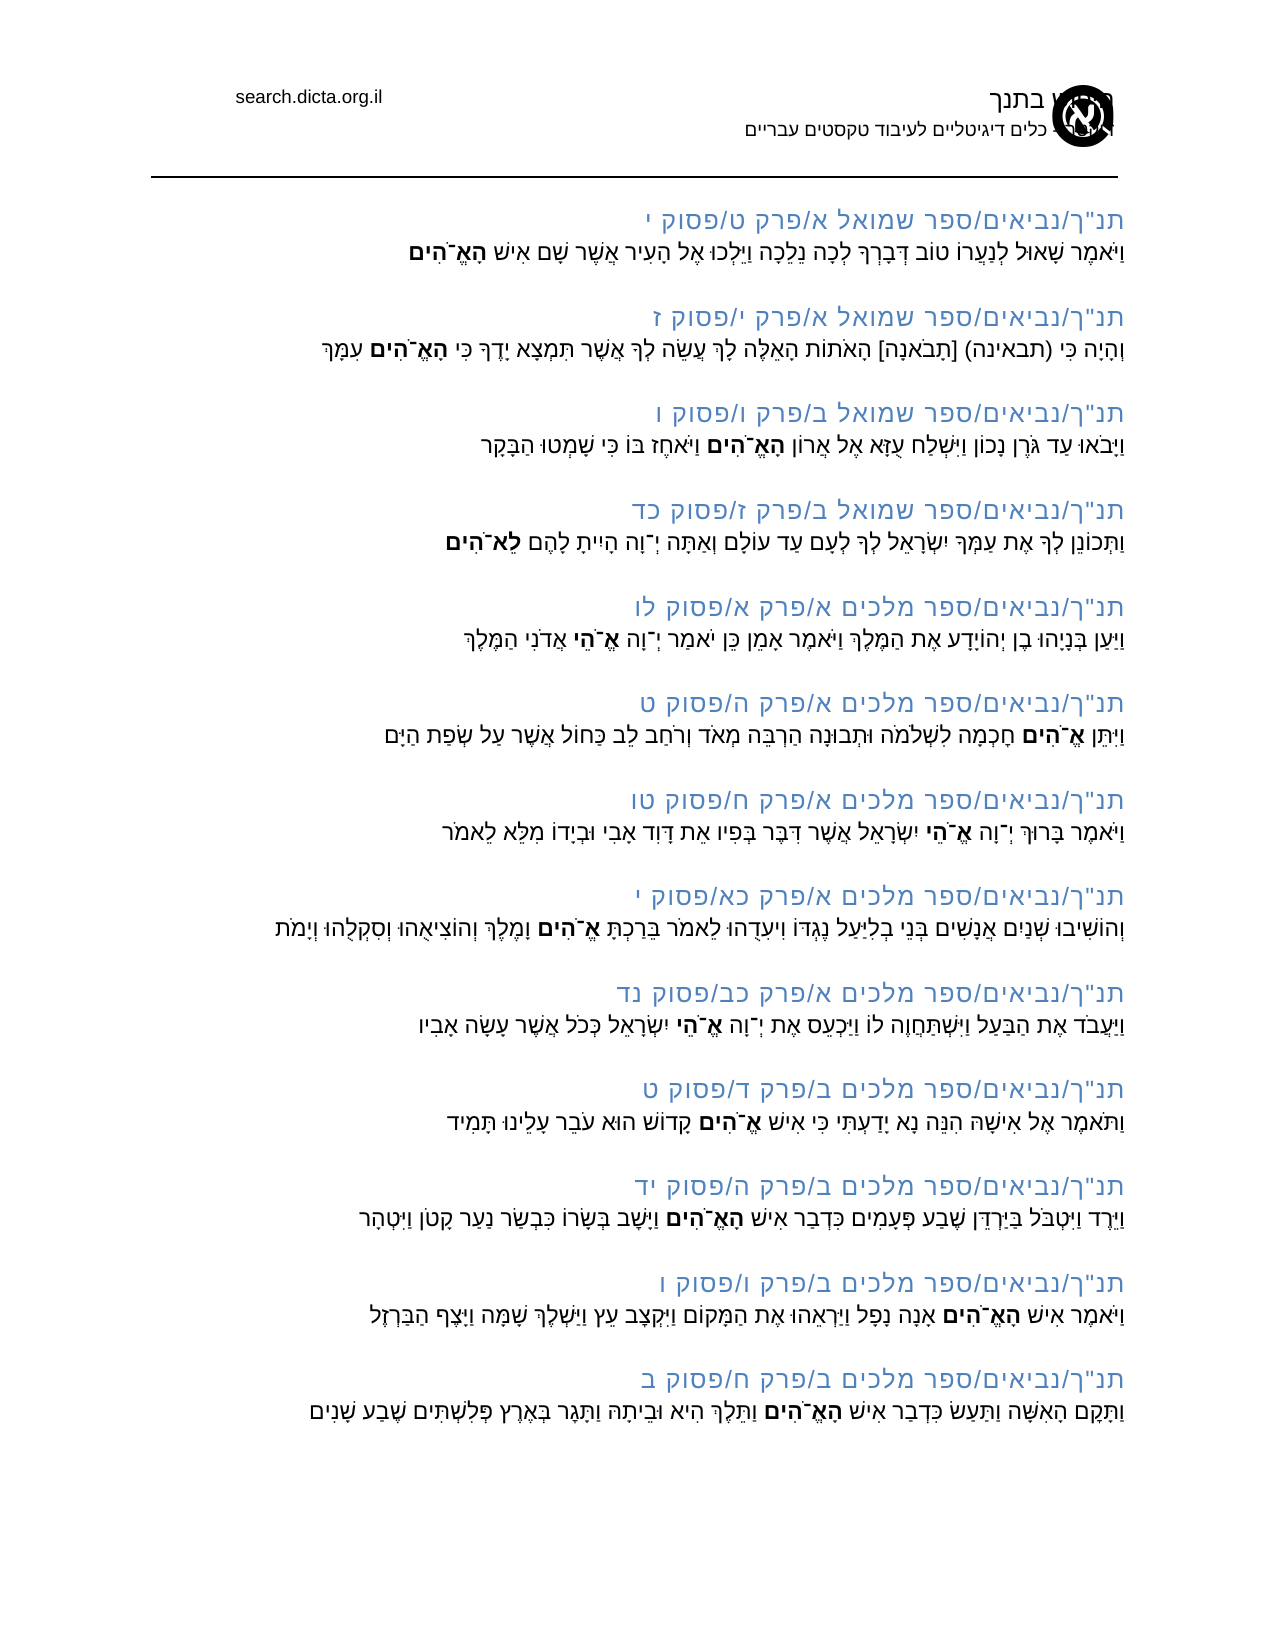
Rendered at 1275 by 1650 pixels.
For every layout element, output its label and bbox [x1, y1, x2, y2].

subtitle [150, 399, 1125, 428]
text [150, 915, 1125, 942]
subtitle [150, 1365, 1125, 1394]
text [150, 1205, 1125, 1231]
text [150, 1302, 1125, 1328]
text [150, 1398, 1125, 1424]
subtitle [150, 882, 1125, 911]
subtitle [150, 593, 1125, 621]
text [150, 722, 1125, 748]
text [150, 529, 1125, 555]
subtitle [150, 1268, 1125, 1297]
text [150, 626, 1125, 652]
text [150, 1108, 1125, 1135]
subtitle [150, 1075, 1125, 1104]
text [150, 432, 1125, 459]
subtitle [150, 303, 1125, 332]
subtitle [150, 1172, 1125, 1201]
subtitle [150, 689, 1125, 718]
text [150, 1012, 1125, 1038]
picture [1052, 85, 1114, 147]
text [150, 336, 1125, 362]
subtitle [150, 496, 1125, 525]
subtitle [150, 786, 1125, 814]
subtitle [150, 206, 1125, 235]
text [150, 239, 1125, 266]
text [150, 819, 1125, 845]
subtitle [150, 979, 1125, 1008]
